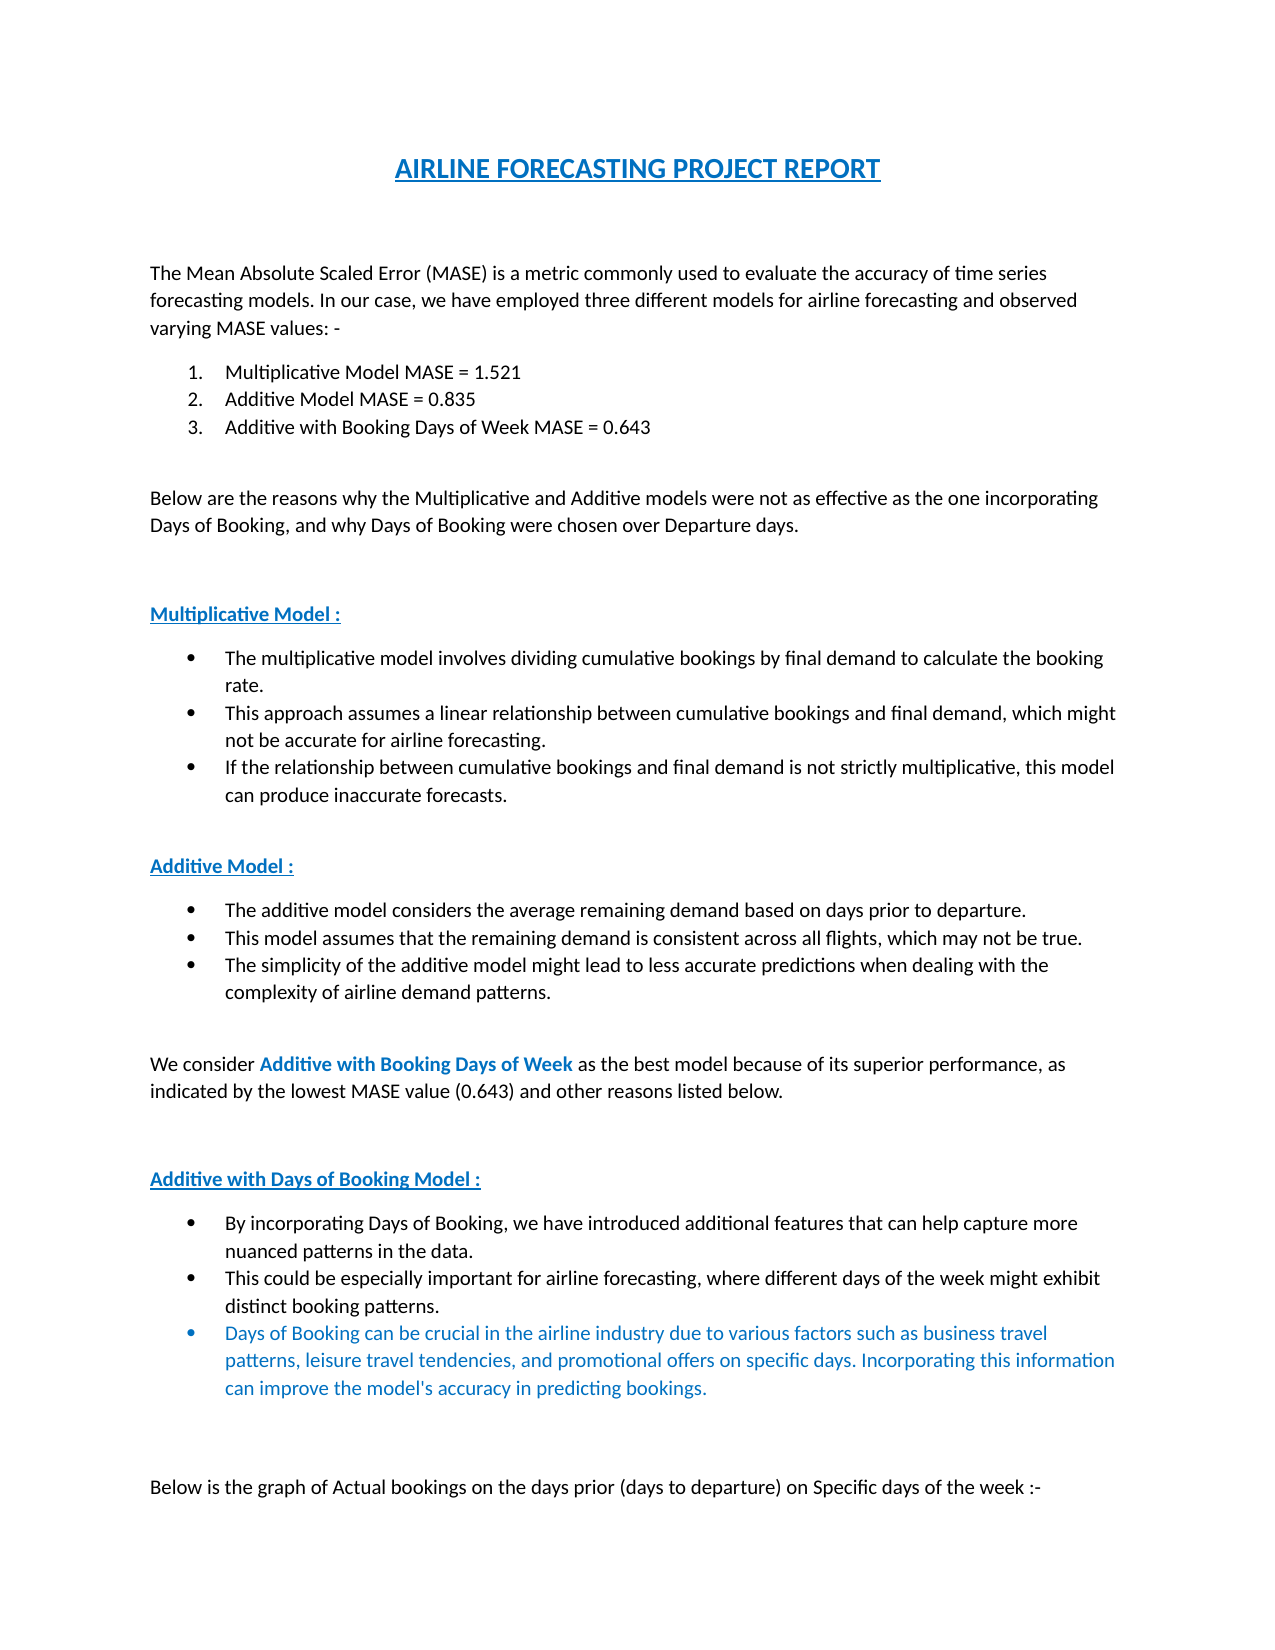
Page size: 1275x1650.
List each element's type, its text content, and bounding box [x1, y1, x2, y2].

list This approach assumes a linear relationship between cumulative bookings and final demand, which might not be accurate for airline forecasting. [187, 700, 1125, 752]
list This model assumes that the remaining demand is consistent across all flights, which may not be true. [187, 925, 1125, 950]
list Additive Model MASE = 0.835 [187, 386, 1125, 412]
list By incorporating Days of Booking, we have introduced additional features that can help capture more nuanced patterns in the data. [187, 1211, 1125, 1263]
text We consider Additive with Booking Days of Week as the best model because of its superior performance, as indicated by the lowest MASE value (0.643) and other reasons listed below. [150, 1051, 1125, 1104]
list The simplicity of the additive model might lead to less accurate predictions when dealing with the complexity of airline demand patterns. [187, 952, 1125, 1005]
list If the relationship between cumulative bookings and final demand is not strictly multiplicative, this model can produce inaccurate forecasts. [187, 754, 1125, 807]
text Additive with Days of Booking Model : [150, 1167, 1125, 1192]
text Additive Model : [150, 853, 1125, 879]
list The multiplicative model involves dividing cumulative bookings by final demand to calculate the booking rate. [187, 645, 1125, 698]
text Below are the reasons why the Multiplicative and Additive models were not as effective as the one incorporating Days of Booking, and why Days of Booking were chosen over Departure days. [150, 485, 1125, 538]
list The additive model considers the average remaining demand based on days prior to departure. [187, 897, 1125, 923]
text The Mean Absolute Scaled Error (MASE) is a metric commonly used to evaluate the accuracy of time series forecasting models. In our case, we have employed three different models for airline forecasting and observed varying MASE values: - [150, 260, 1125, 340]
list Multiplicative Model MASE = 1.521 [187, 359, 1125, 384]
text AIRLINE FORECASTING PROJECT REPORT [150, 150, 1125, 186]
list Additive with Booking Days of Week MASE = 0.643 [187, 414, 1125, 439]
text Below is the graph of Actual bookings on the days prior (days to departure) on Specific days of the week :- [150, 1474, 1125, 1499]
text Multiplicative Model : [150, 601, 1125, 626]
list Days of Booking can be crucial in the airline industry due to various factors such as business travel patterns, leisure travel tendencies, and promotional offers on specific days. Incorporating this information can improve the model's accuracy in predicting bookings. [187, 1320, 1125, 1400]
list This could be especially important for airline forecasting, where different days of the week might exhibit distinct booking patterns. [187, 1265, 1125, 1318]
